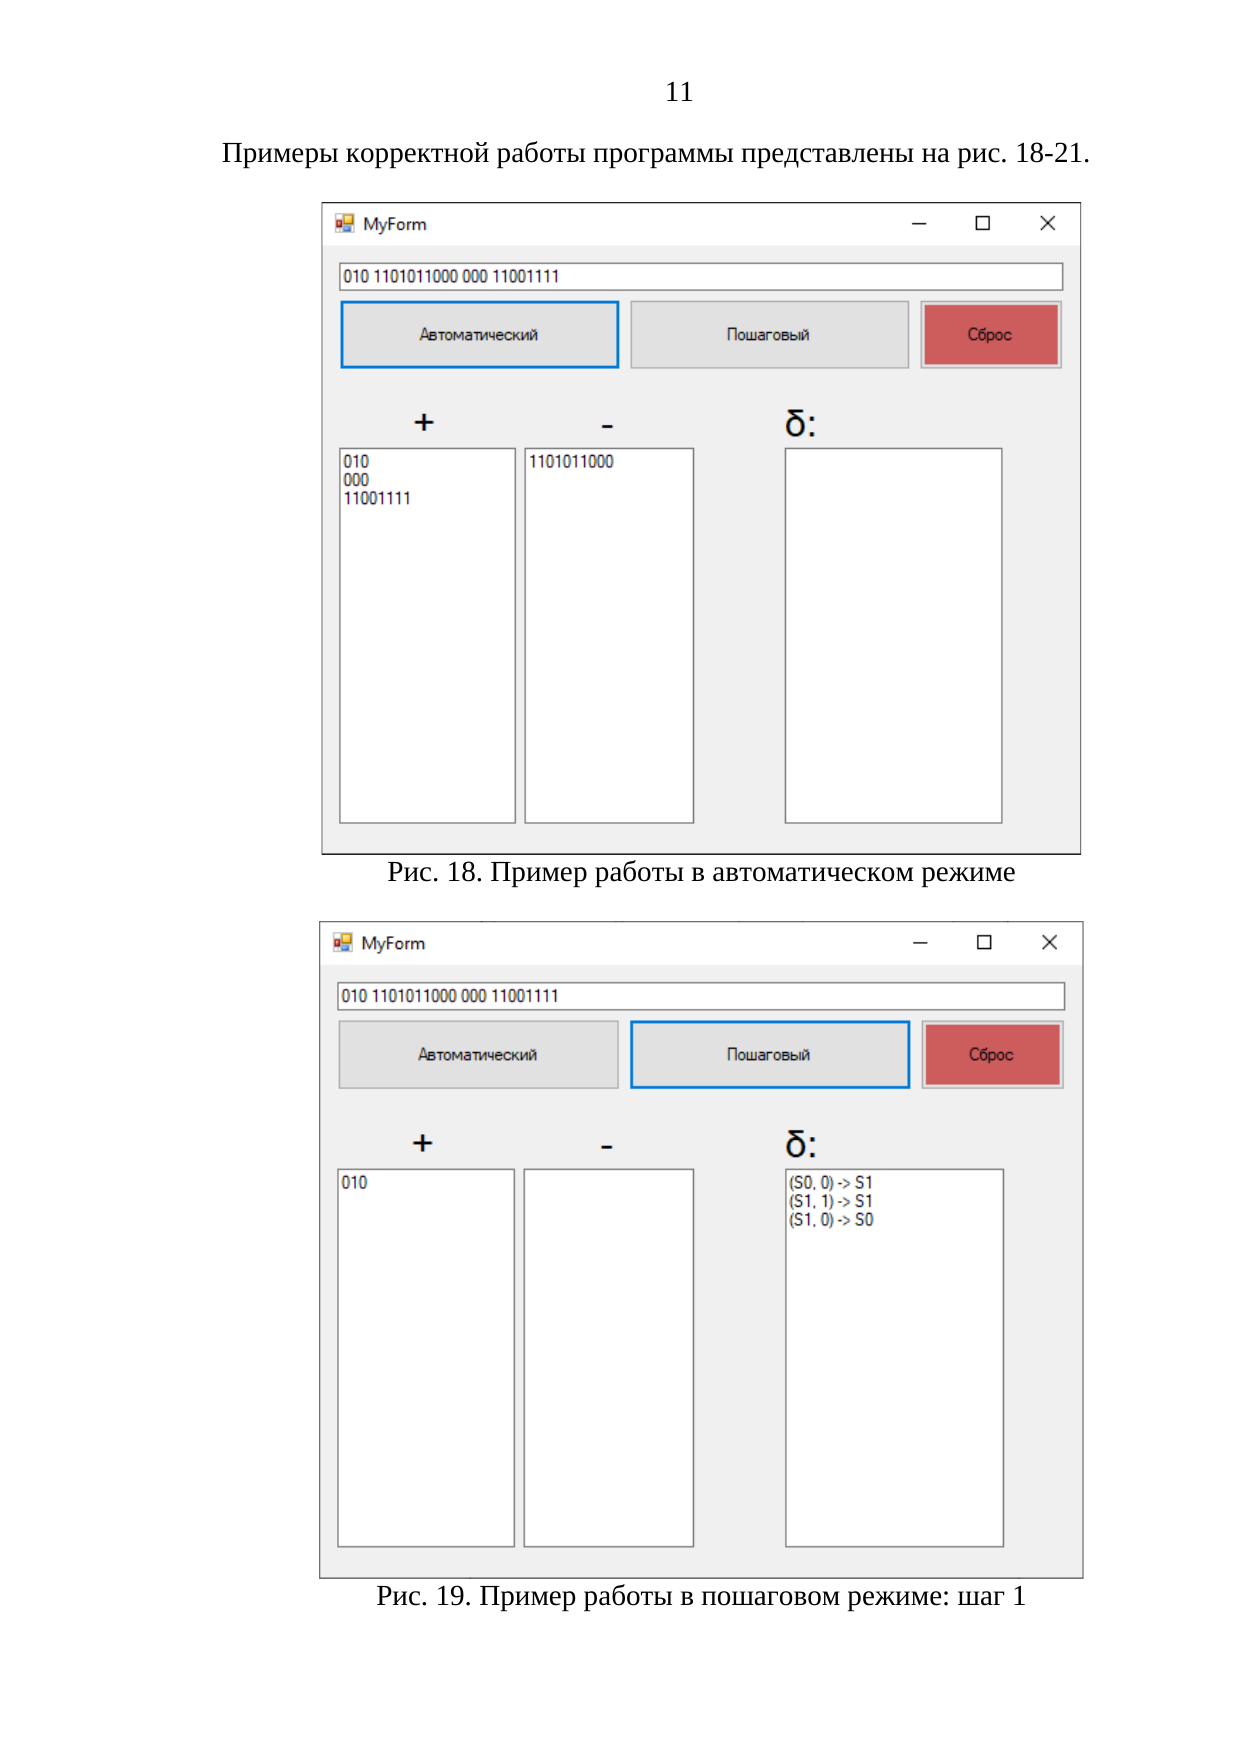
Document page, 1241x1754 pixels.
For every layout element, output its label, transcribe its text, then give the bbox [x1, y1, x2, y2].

text Рис. 18. Пример работы в автоматическом режиме [177, 854, 1181, 888]
picture [319, 921, 1084, 1579]
list Примеры корректной работы программы представлены на рис. 18-21. [177, 135, 1181, 169]
text Рис. 19. Пример работы в пошаговом режиме: шаг 1 [177, 1578, 1181, 1612]
picture [321, 202, 1082, 855]
